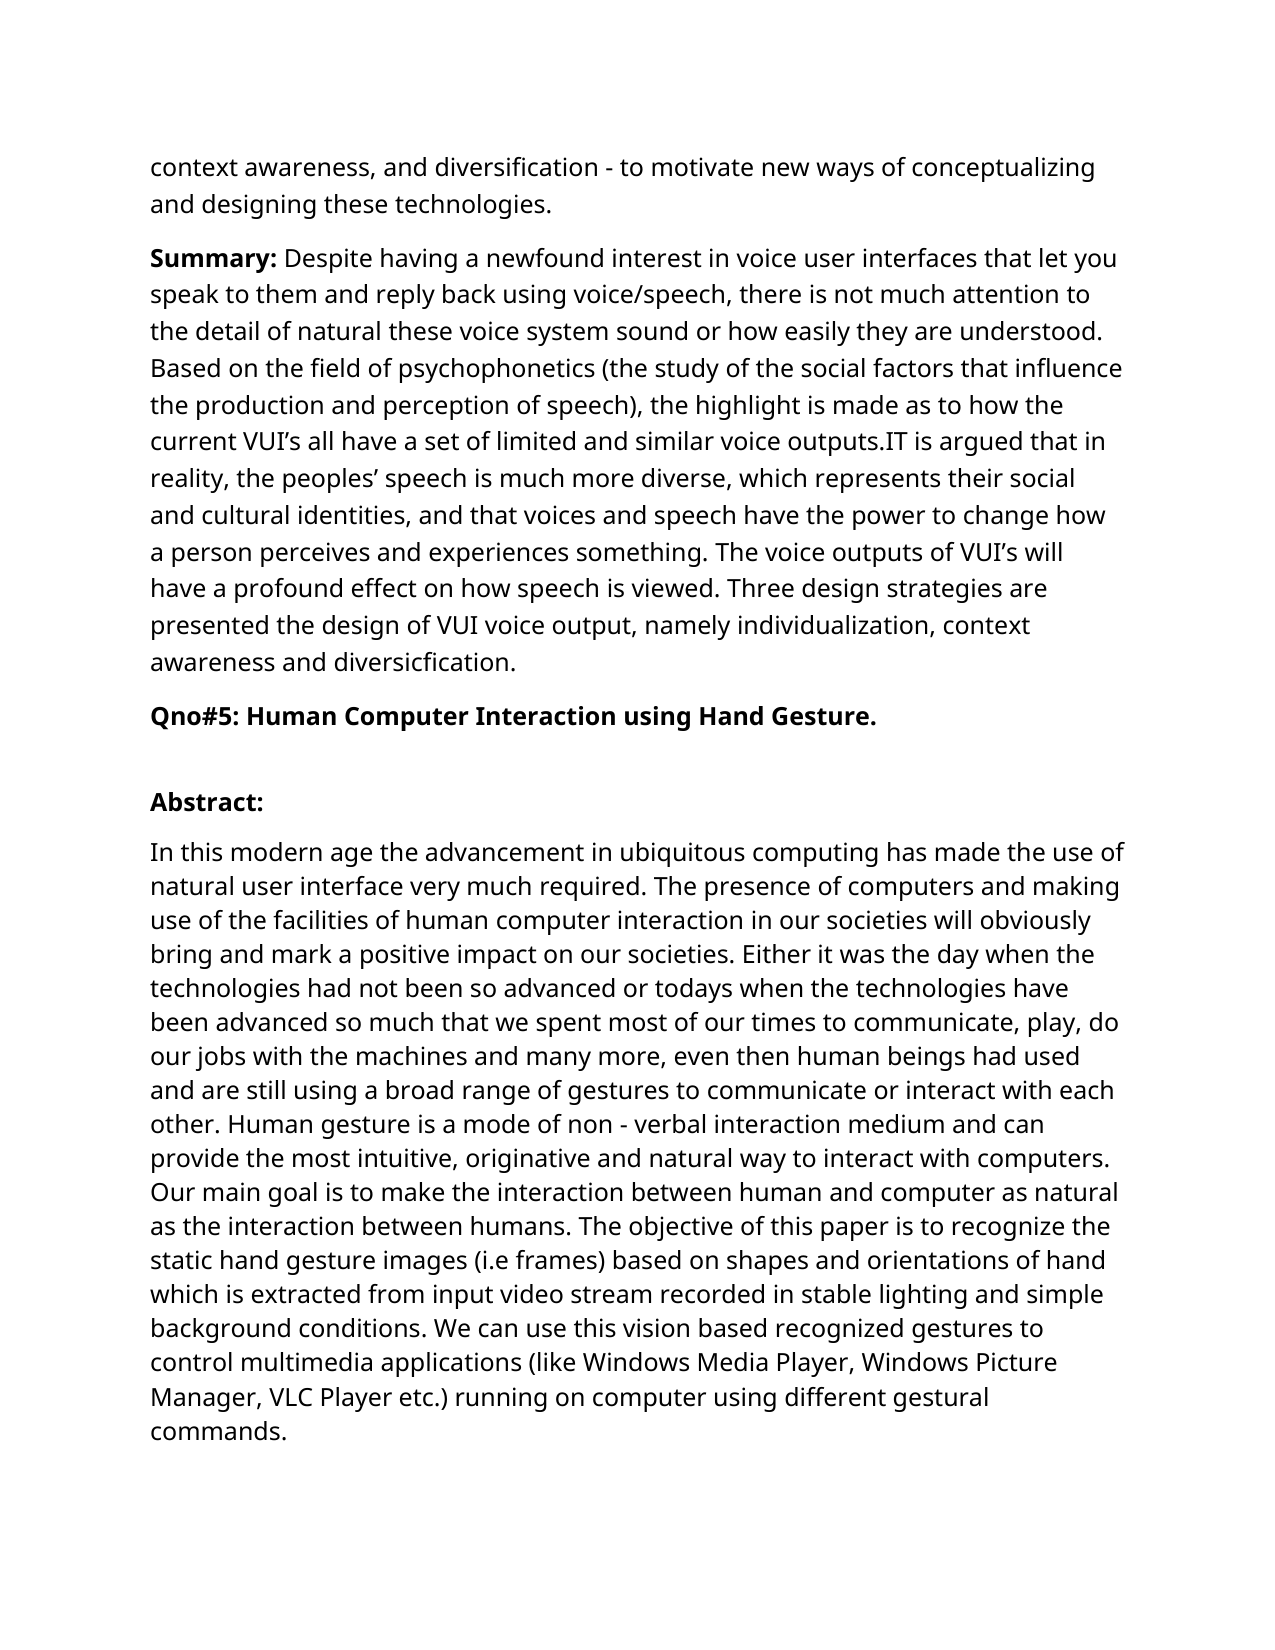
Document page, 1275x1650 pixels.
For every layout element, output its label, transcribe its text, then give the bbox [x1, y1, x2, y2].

subtitle Qno#5: Human Computer Interaction using Hand Gesture. [150, 698, 1125, 732]
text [150, 150, 1125, 221]
text Summary: Despite having a newfound interest in voice user interfaces that let you speak to them and reply back using voice/speech, there is not much attention to the detail of natural these voice system sound or how easily they are understood. Based on the field of psychophonetics (the study of the social factors that influence the production and perception of speech), the highlight is made as to how the current VUI’s all have a set of limited and similar voice outputs.IT is argued that in reality, the peoples’ speech is much more diverse, which represents their social and cultural identities, and that voices and speech have the power to change how a person perceives and experiences something. The voice outputs of VUI’s will have a profound effect on how speech is viewed. Three design strategies are presented the design of VUI voice output, namely individualization, context awareness and diversicfication. [150, 240, 1125, 679]
text In this modern age the advancement in ubiquitous computing has made the use of natural user interface very much required. The presence of computers and making use of the facilities of human computer interaction in our societies will obviously bring and mark a positive impact on our societies. Either it was the day when the technologies had not been so advanced or todays when the technologies have been advanced so much that we spent most of our times to communicate, play, do our jobs with the machines and many more, even then human beings had used and are still using a broad range of gestures to communicate or interact with each other. Human gesture is a mode of non - verbal interaction medium and can provide the most intuitive, originative and natural way to interact with computers. Our main goal is to make the interaction between human and computer as natural as the interaction between humans. The objective of this paper is to recognize the static hand gesture images (i.e frames) based on shapes and orientations of hand which is extracted from input video stream recorded in stable lighting and simple background conditions. We can use this vision based recognized gestures to control multimedia applications (like Windows Media Player, Windows Picture Manager, VLC Player etc.) running on computer using different gestural commands. [150, 834, 1125, 1447]
subtitle Abstract: [150, 785, 1125, 819]
